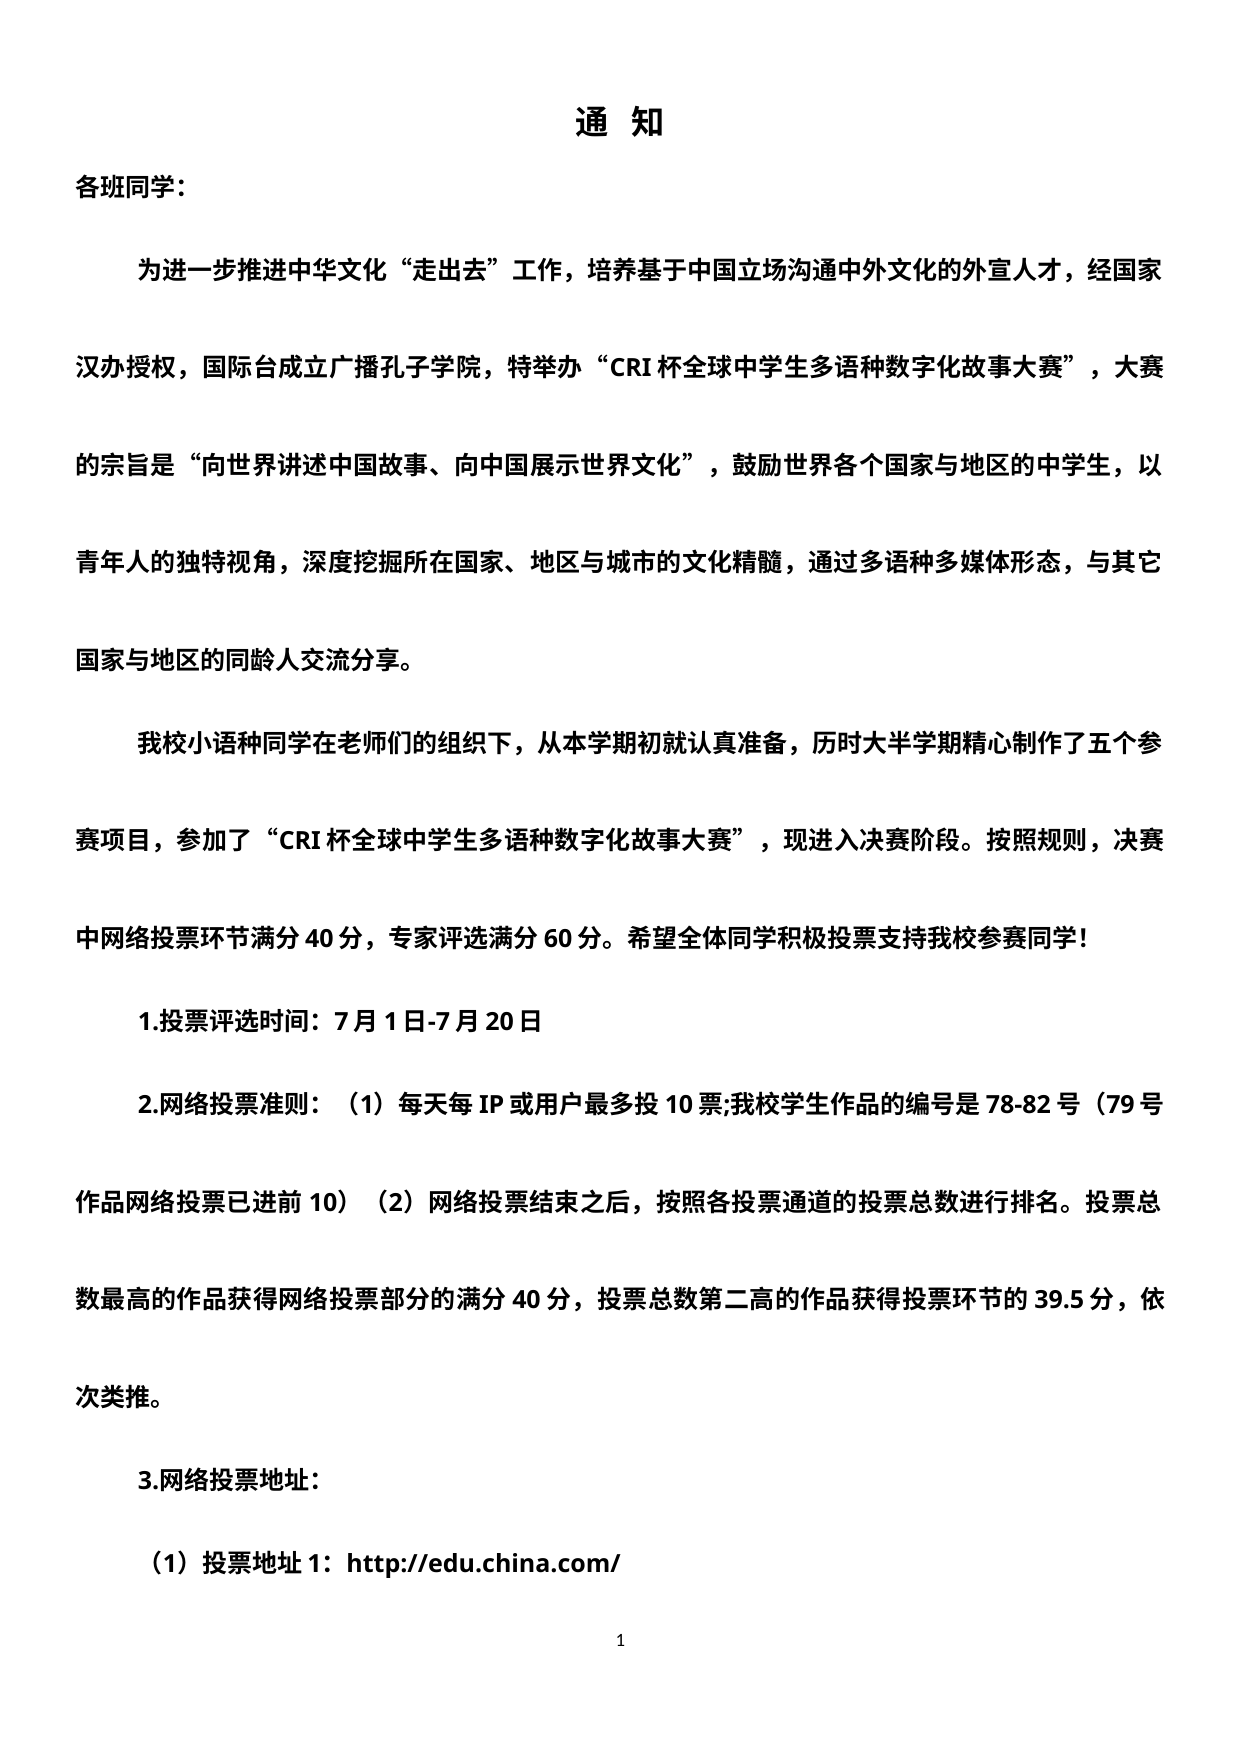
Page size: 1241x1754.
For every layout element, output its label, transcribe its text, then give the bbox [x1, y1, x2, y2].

text 通 知 [75, 88, 1165, 153]
text 3.网络投票地址： [75, 1446, 1165, 1511]
text 2.网络投票准则：（1）每天每IP或用户最多投10票;我校学生作品的编号是78-82号（79号作品网络投票已进前10）（2）网络投票结束之后，按照各投票通道的投票总数进行排名。投票总数最高的作品获得网络投票部分的满分40分，投票总数第二高的作品获得投票环节的39.5分，依次类推。 [75, 1070, 1165, 1428]
text （1）投票地址1：http://edu.china.com/ [75, 1529, 1165, 1594]
text 为进一步推进中华文化“走出去”工作，培养基于中国立场沟通中外文化的外宣人才，经国家汉办授权，国际台成立广播孔子学院，特举办“CRI杯全球中学生多语种数字化故事大赛”，大赛的宗旨是“向世界讲述中国故事、向中国展示世界文化”，鼓励世界各个国家与地区的中学生，以青年人的独特视角，深度挖掘所在国家、地区与城市的文化精髓，通过多语种多媒体形态，与其它国家与地区的同龄人交流分享。 [75, 236, 1165, 691]
text 我校小语种同学在老师们的组织下，从本学期初就认真准备，历时大半学期精心制作了五个参赛项目，参加了“CRI杯全球中学生多语种数字化故事大赛”，现进入决赛阶段。按照规则，决赛中网络投票环节满分40分，专家评选满分60分。希望全体同学积极投票支持我校参赛同学！ [75, 709, 1165, 969]
text 各班同学： [75, 153, 1165, 218]
text 1.投票评选时间：- [75, 987, 1165, 1052]
